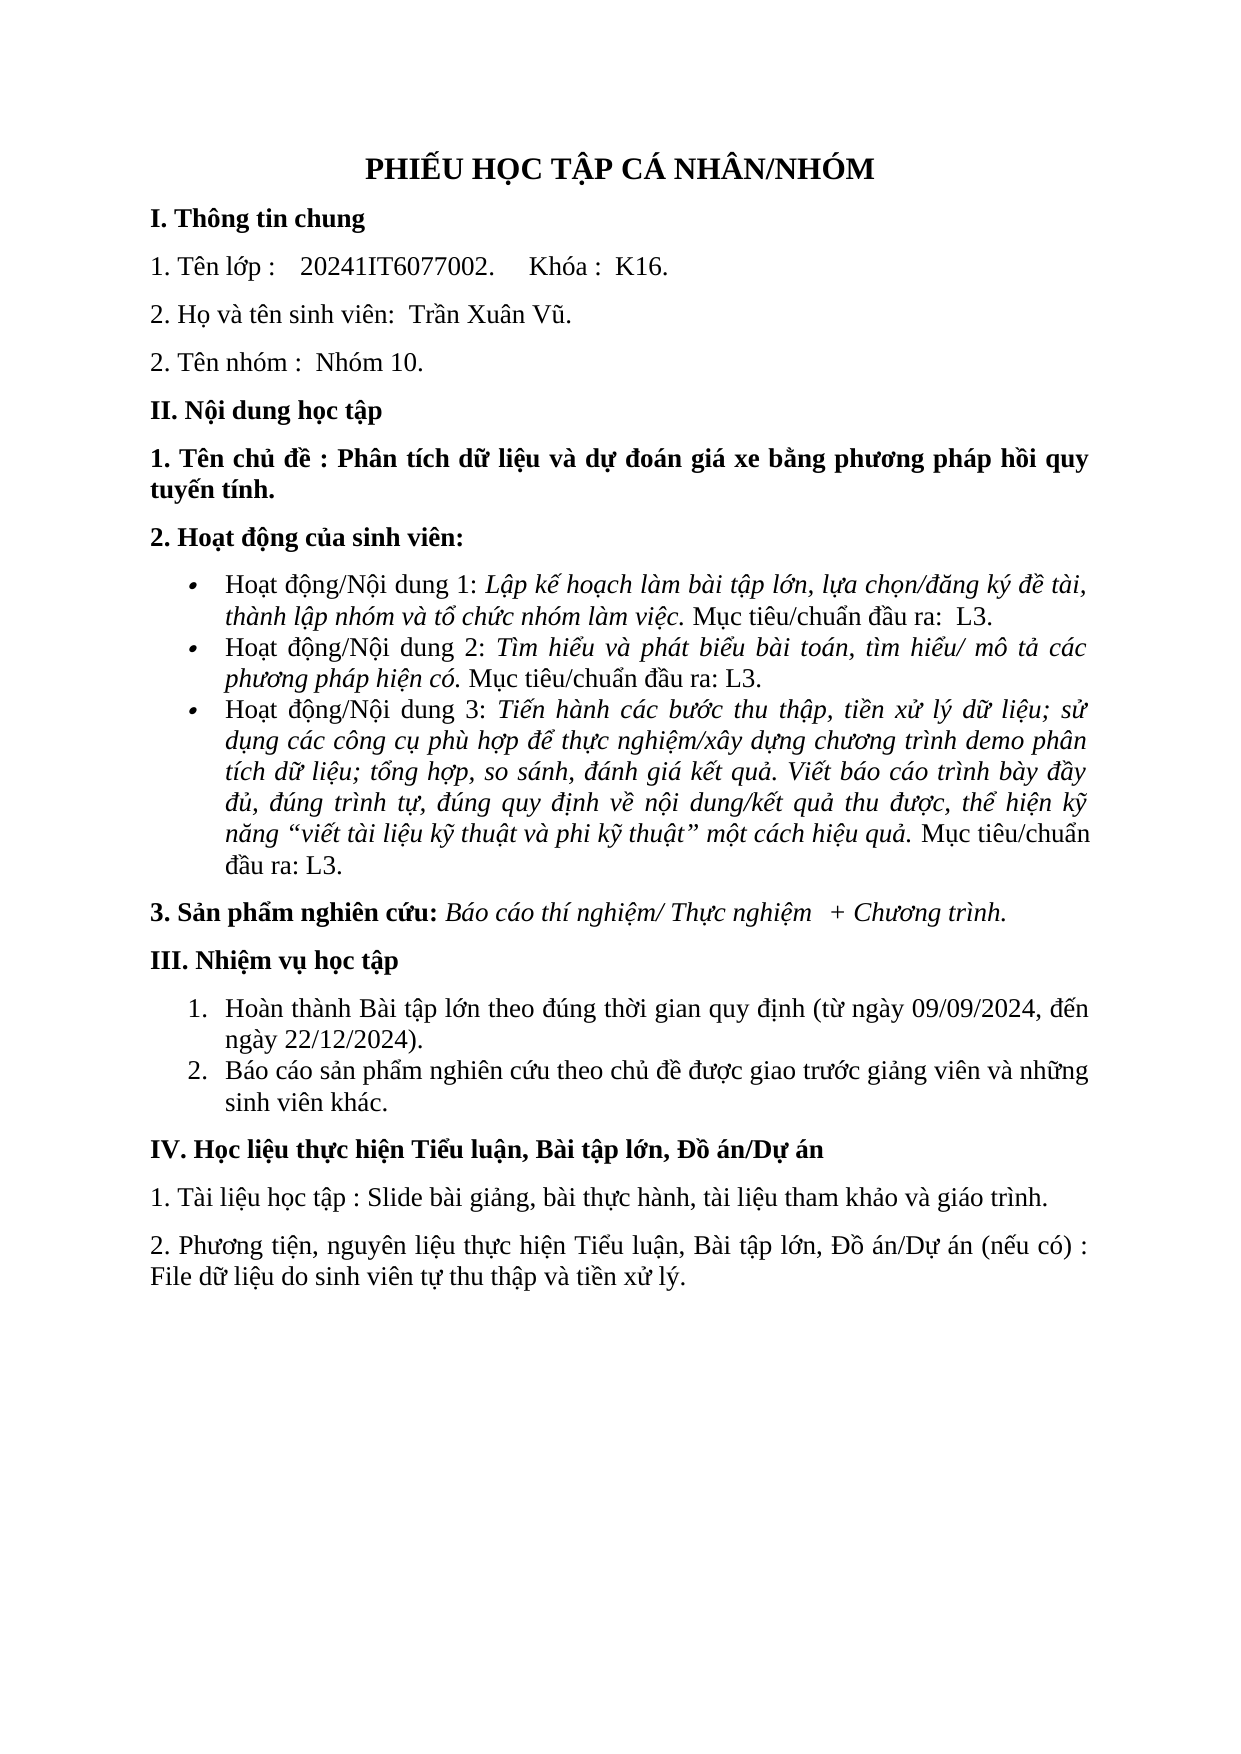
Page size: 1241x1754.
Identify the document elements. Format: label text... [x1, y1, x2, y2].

text 1. Tên lớp : 20241IT6077002. Khóa : K16. [522, 250, 1090, 282]
text 1. Tài liệu học tập : Slide bài giảng, bài thực hành, tài liệu tham khảo và giáo trình. [150, 1181, 1090, 1212]
text 2. Họ và tên sinh viên: Trần Xuân Vũ. [150, 298, 1090, 329]
list Hoàn thành Bài tập lớn theo đúng thời gian quy định (từ ngày 09/09/2024, đến ngày 22/12/2024). [187, 992, 1090, 1054]
text I. Thông tin chung [150, 203, 1090, 234]
text PHIẾU HỌC TẬP CÁ NHÂN/NHÓM [150, 150, 1090, 186]
text 1. Tên chủ đề : Phân tích dữ liệu và dự đoán giá xe bằng phương pháp hồi quy tuyến tính. [150, 442, 1090, 504]
list Báo cáo sản phẩm nghiên cứu theo chủ đề được giao trước giảng viên và những sinh viên khác. [187, 1054, 1090, 1117]
text 1. Tên lớp : 20241IT6077002. Khóa : K16. [150, 250, 488, 282]
text 3. Sản phẩm nghiên cứu: Báo cáo thí nghiệm/ Thực nghiệm + Chương trình. [150, 897, 1090, 928]
text IV. Học liệu thực hiện Tiểu luận, Bài tập lớn, Đồ án/Dự án [150, 1133, 1090, 1164]
list Hoạt động/Nội dung 2: Tìm hiểu và phát biểu bài toán, tìm hiểu/ mô tả các phương pháp hiện có. Mục tiêu/chuẩn đầu ra: L3. [187, 631, 1090, 693]
list Hoạt động/Nội dung 1: Lập kế hoạch làm bài tập lớn, lựa chọn/đăng ký đề tài, thành lập nhóm và tổ chức nhóm làm việc. Mục tiêu/chuẩn đầu ra: L3. [187, 568, 1090, 631]
text II. Nội dung học tập [150, 394, 1090, 425]
list Hoạt động/Nội dung 3: Tiến hành các bước thu thập, tiền xử lý dữ liệu; sử dụng các công cụ phù hợp để thực nghiệm/xây dựng chương trình demo phân tích dữ liệu; tổng hợp, so sánh, đánh giá kết quả. Viết báo cáo trình bày đầy đủ, đúng trình tự, đúng quy định về nội dung/kết quả thu được, thể hiện kỹ năng “viết tài liệu kỹ thuật và phi kỹ thuật” một cách hiệu quả. Mục tiêu/chuẩn đầu ra: L3. [187, 693, 1090, 880]
text 2. Hoạt động của sinh viên: [150, 521, 1090, 552]
text 2. Phương tiện, nguyên liệu thực hiện Tiểu luận, Bài tập lớn, Đồ án/Dự án (nếu có) : File dữ liệu do sinh viên tự thu thập và tiền xử lý. [150, 1229, 1090, 1291]
text III. Nhiệm vụ học tập [150, 944, 1090, 976]
text 2. Tên nhóm : Nhóm 10. [150, 346, 1090, 377]
